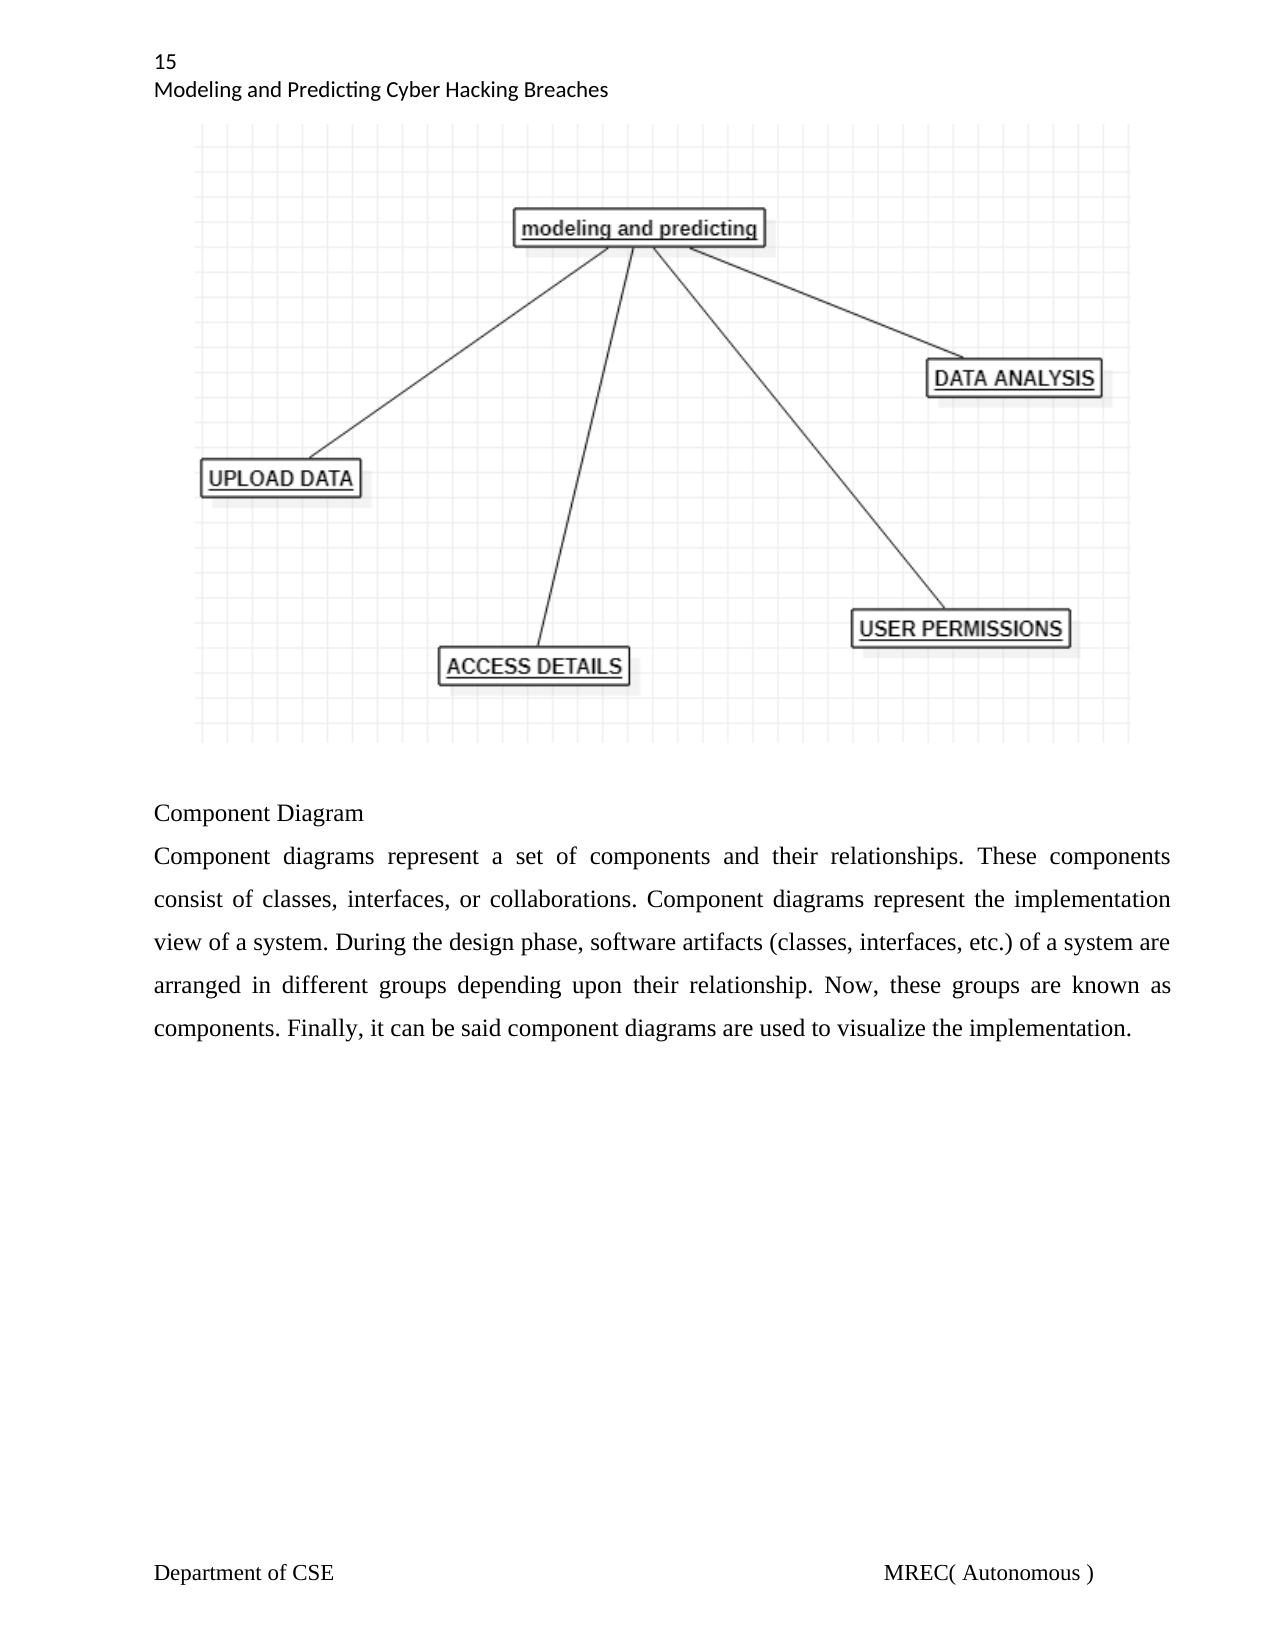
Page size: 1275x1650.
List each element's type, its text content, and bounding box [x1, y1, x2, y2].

picture [194, 124, 1131, 743]
text Component Diagram [153, 798, 1172, 827]
text Component diagrams represent a set of components and their relationships. These components consist of classes, interfaces, or collaborations. Component diagrams represent the implementation view of a system. During the design phase, software artifacts (classes, interfaces, etc.) of a system are arranged in different groups depending upon their relationship. Now, these groups are known as components. Finally, it can be said component diagrams are used to visualize the implementation. [153, 841, 1172, 1042]
